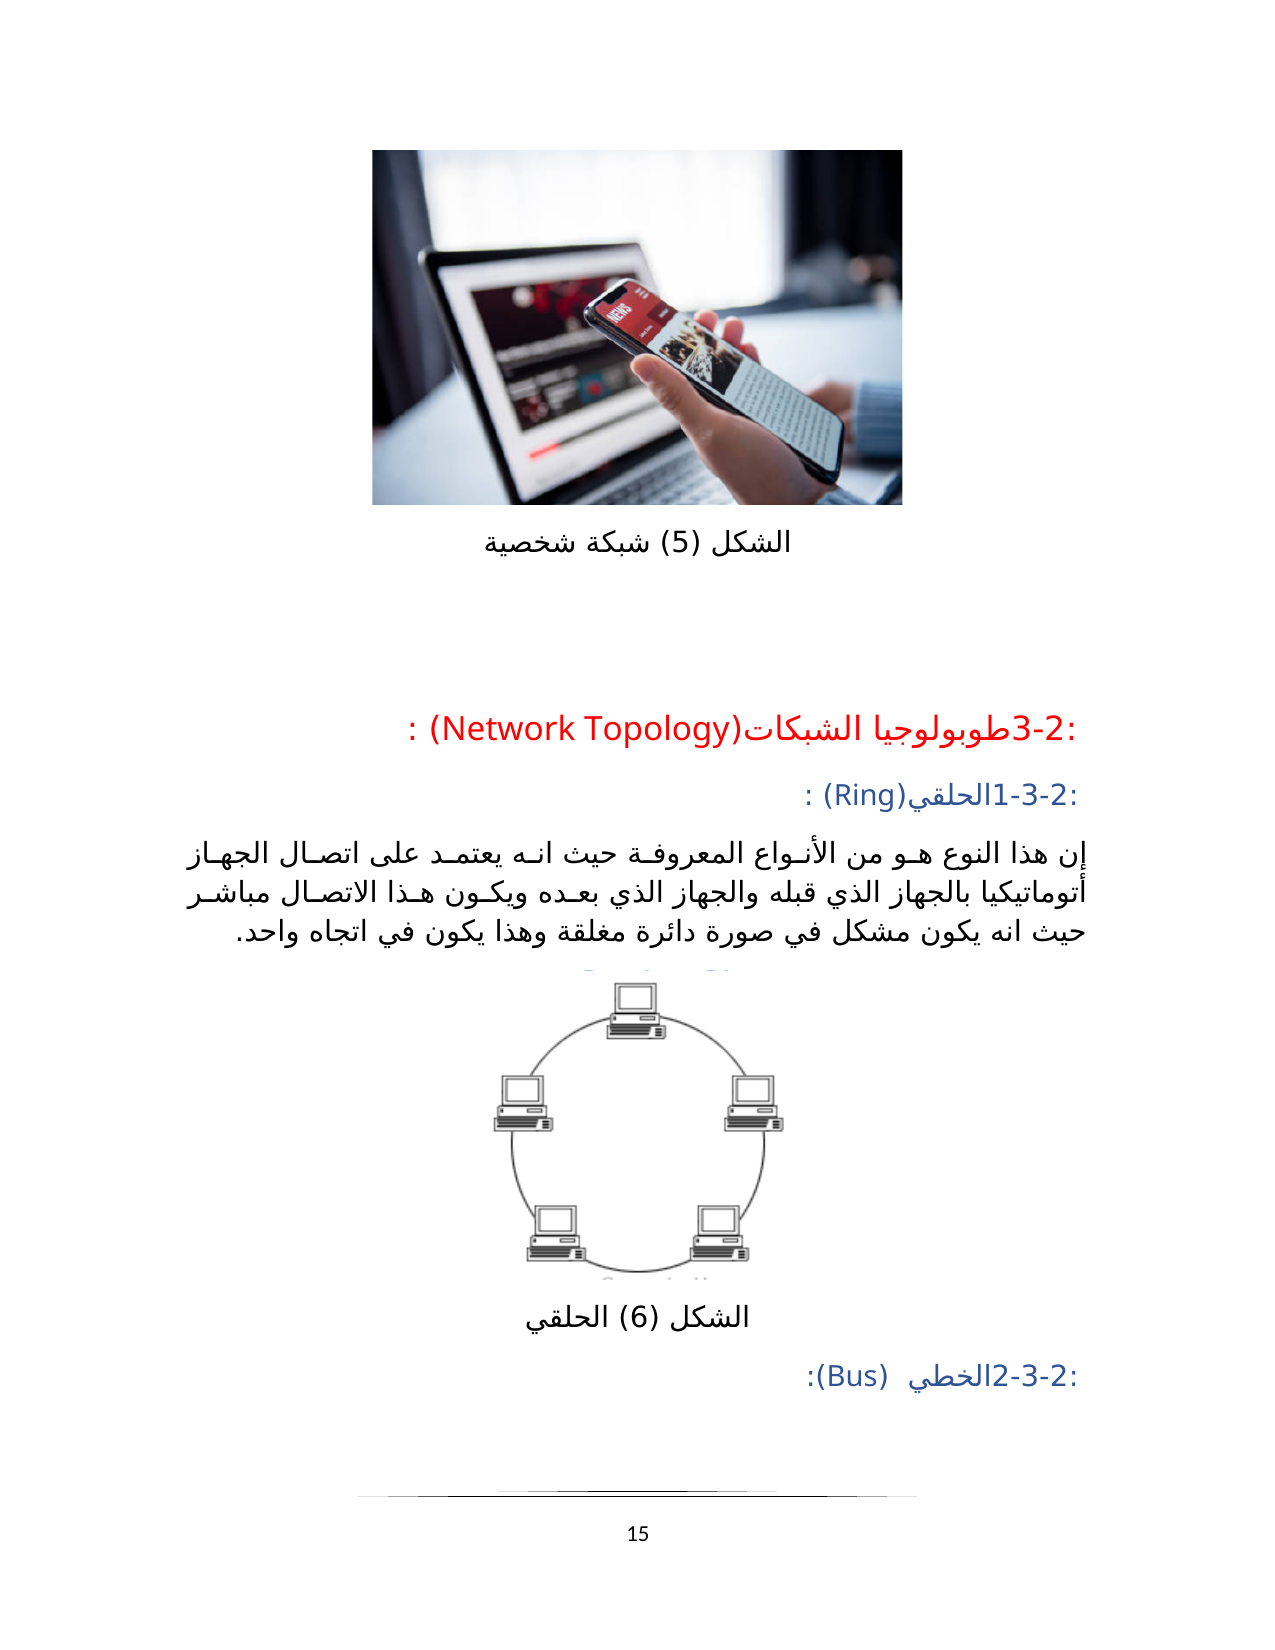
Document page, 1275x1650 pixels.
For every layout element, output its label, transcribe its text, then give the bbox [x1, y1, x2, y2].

text :2-3-2الخطي (Bus): [187, 1356, 1087, 1395]
text الشكل (5) شبكة شخصية [187, 525, 1087, 559]
text إن هذا النوع هو من الأنواع المعروفة حيث انه يعتمد على اتصال الجهاز أتوماتيكيا بالجهاز الذي قبله والجهاز الذي بعده ويكون هذا الاتصال مباشر حيث انه يكون مشكل في صورة دائرة مغلقة وهذا يكون في اتجاه واحد. [187, 836, 1087, 948]
picture [372, 150, 903, 505]
text :1-3-2الحلقي(Ring) : [187, 774, 1087, 814]
picture [480, 970, 795, 1280]
text :3-2طوبولوجيا الشبكات(Network Topology) : [187, 705, 1087, 751]
text الشكل (6) الحلقي [187, 1300, 1087, 1334]
